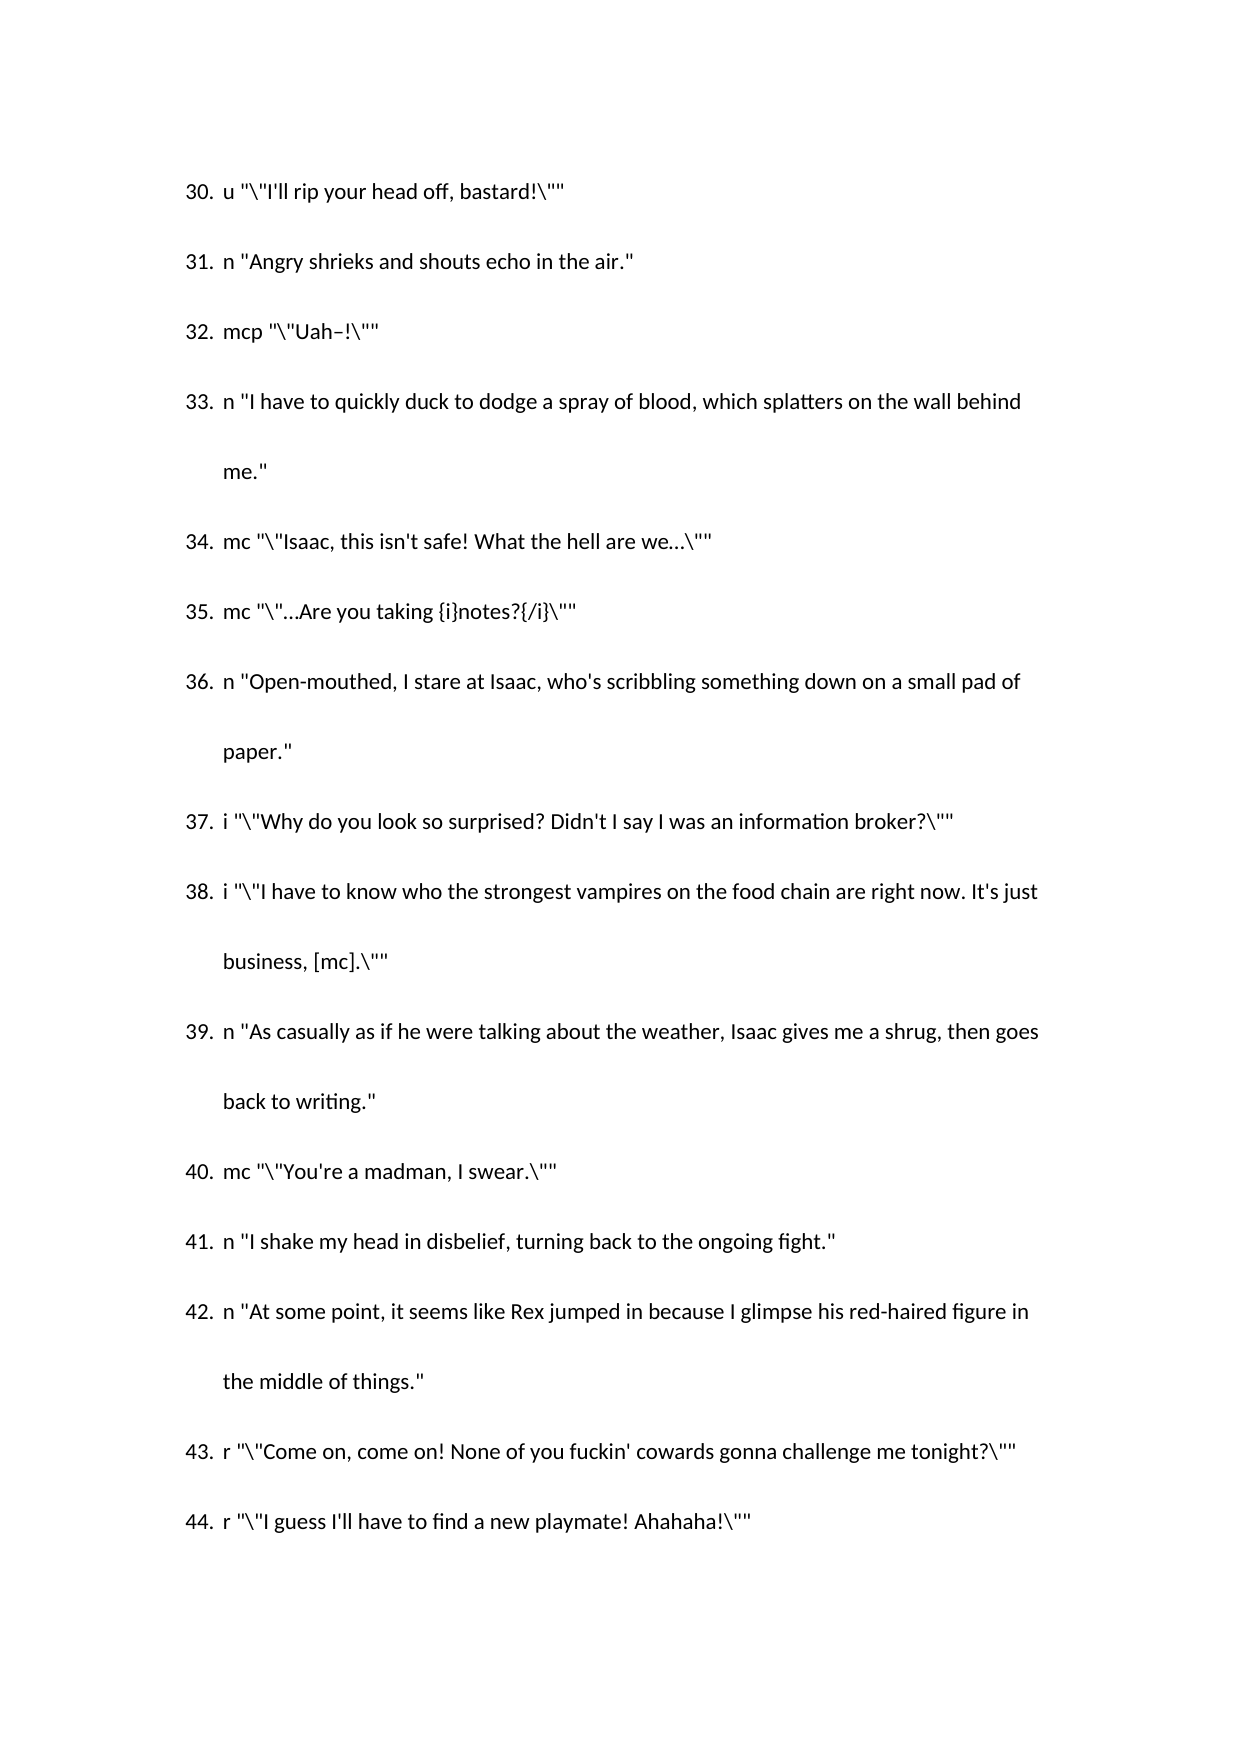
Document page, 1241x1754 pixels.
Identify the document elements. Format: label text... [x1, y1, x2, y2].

list n "I have to quickly duck to dodge a spray of blood, which splatters on the wall behind me." [185, 387, 1063, 485]
list r "\"Come on, come on! None of you fuckin' cowards gonna challenge me tonight?\"" [185, 1437, 1063, 1465]
list r "\"I guess I'll have to find a new playmate! Ahahaha!\"" [185, 1507, 1063, 1535]
list n "As casually as if he were talking about the weather, Isaac gives me a shrug, then goes back to writing." [185, 1017, 1063, 1115]
list n "Angry shrieks and shouts echo in the air." [185, 247, 1063, 275]
list n "At some point, it seems like Rex jumped in because I glimpse his red-haired figure in the middle of things." [185, 1297, 1063, 1395]
list mc "\"Isaac, this isn't safe! What the hell are we…\"" [185, 527, 1063, 555]
list i "\"I have to know who the strongest vampires on the food chain are right now. It's just business, [mc].\"" [185, 877, 1063, 975]
list mcp "\"Uah–!\"" [185, 317, 1063, 345]
list mc "\"…Are you taking {i}notes?{/i}\"" [185, 597, 1063, 625]
list n "I shake my head in disbelief, turning back to the ongoing fight." [185, 1227, 1063, 1255]
list u "\"I'll rip your head off, bastard!\"" [185, 177, 1063, 205]
list mc "\"You're a madman, I swear.\"" [185, 1157, 1063, 1185]
list n "Open-mouthed, I stare at Isaac, who's scribbling something down on a small pad of paper." [185, 667, 1063, 765]
list i "\"Why do you look so surprised? Didn't I say I was an information broker?\"" [185, 807, 1063, 835]
